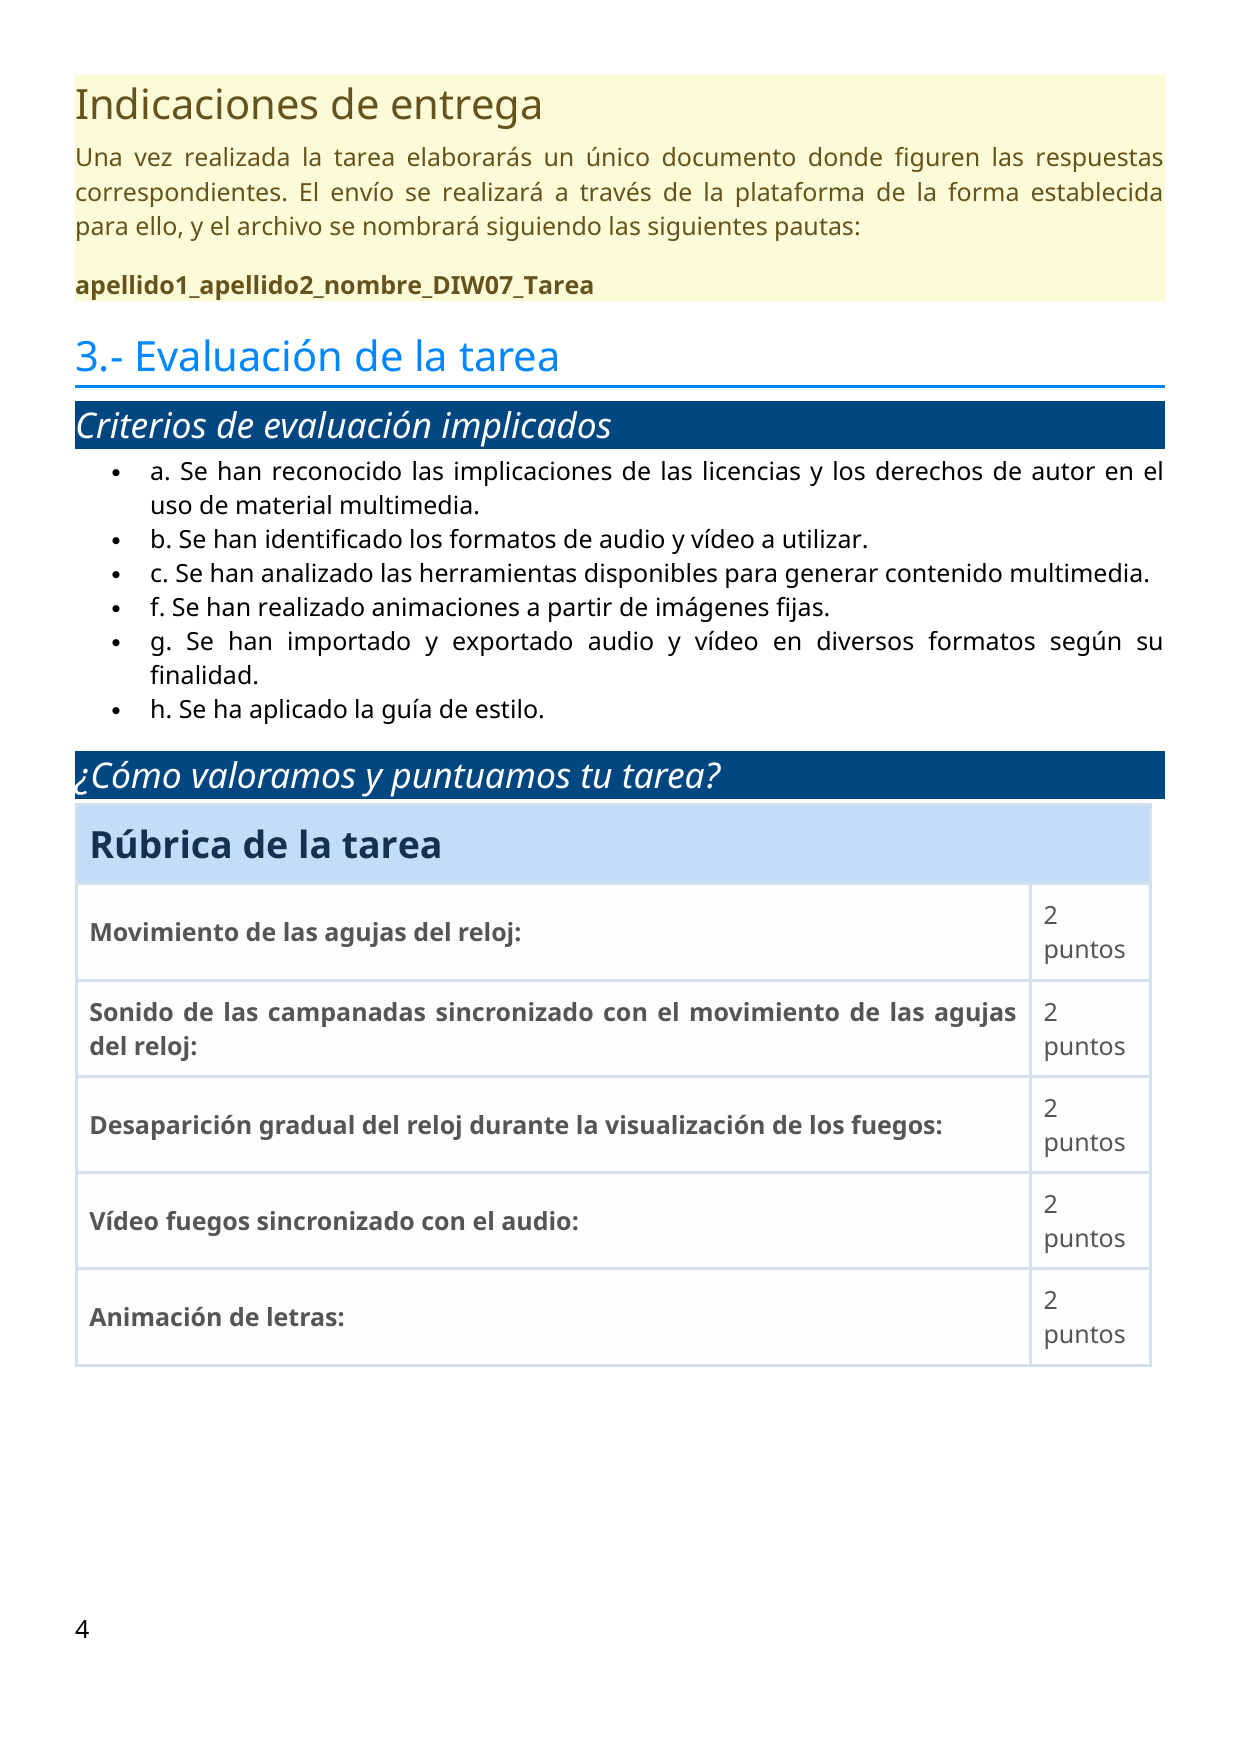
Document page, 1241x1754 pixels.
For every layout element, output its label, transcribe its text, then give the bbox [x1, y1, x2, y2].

list c. Se han analizado las herramientas disponibles para generar contenido multimedia. [112, 555, 1165, 589]
subtitle Indicaciones de entrega [75, 75, 1165, 132]
table_cell 2 puntos [1032, 1270, 1149, 1363]
list f. Se han realizado animaciones a partir de imágenes fijas. [112, 589, 1165, 623]
table_cell Desaparición gradual del reloj durante la visualización de los fuegos: [78, 1078, 1029, 1171]
table_cell Vídeo fuegos sincronizado con el audio: [78, 1174, 1029, 1267]
text Una vez realizada la tarea elaborarás un único documento donde figuren las respuestas correspondientes. El envío se realizará a través de la plataforma de la forma establecida para ello, y el archivo se nombrará siguiendo las siguientes pautas: [75, 140, 1165, 242]
list a. Se han reconocido las implicaciones de las licencias y los derechos de autor en el uso de material multimedia. [112, 453, 1165, 521]
table_cell 2 puntos [1032, 1078, 1149, 1171]
text apellido1_apellido2_nombre_DIW07_Tarea [75, 267, 1165, 301]
table_cell 2 puntos [1032, 982, 1149, 1075]
table_cell 2 puntos [1032, 1174, 1149, 1267]
list h. Se ha aplicado la guía de estilo. [112, 692, 1165, 726]
list g. Se han importado y exportado audio y vídeo en diversos formatos según su finalidad. [112, 623, 1165, 692]
table_cell Movimiento de las agujas del reloj: [78, 885, 1029, 978]
subtitle ¿Cómo valoramos y puntuamos tu tarea? [75, 751, 1165, 799]
table_cell Animación de letras: [78, 1270, 1029, 1363]
list b. Se han identificado los formatos de audio y vídeo a utilizar. [112, 521, 1165, 555]
subtitle 3.- Evaluación de la tarea [75, 326, 1165, 385]
table_header Rúbrica de la tarea [78, 806, 1149, 882]
table_cell Sonido de las campanadas sincronizado con el movimiento de las agujas del reloj: [78, 982, 1029, 1075]
table_cell 2 puntos [1032, 885, 1149, 978]
subtitle Criterios de evaluación implicados [75, 401, 1165, 449]
